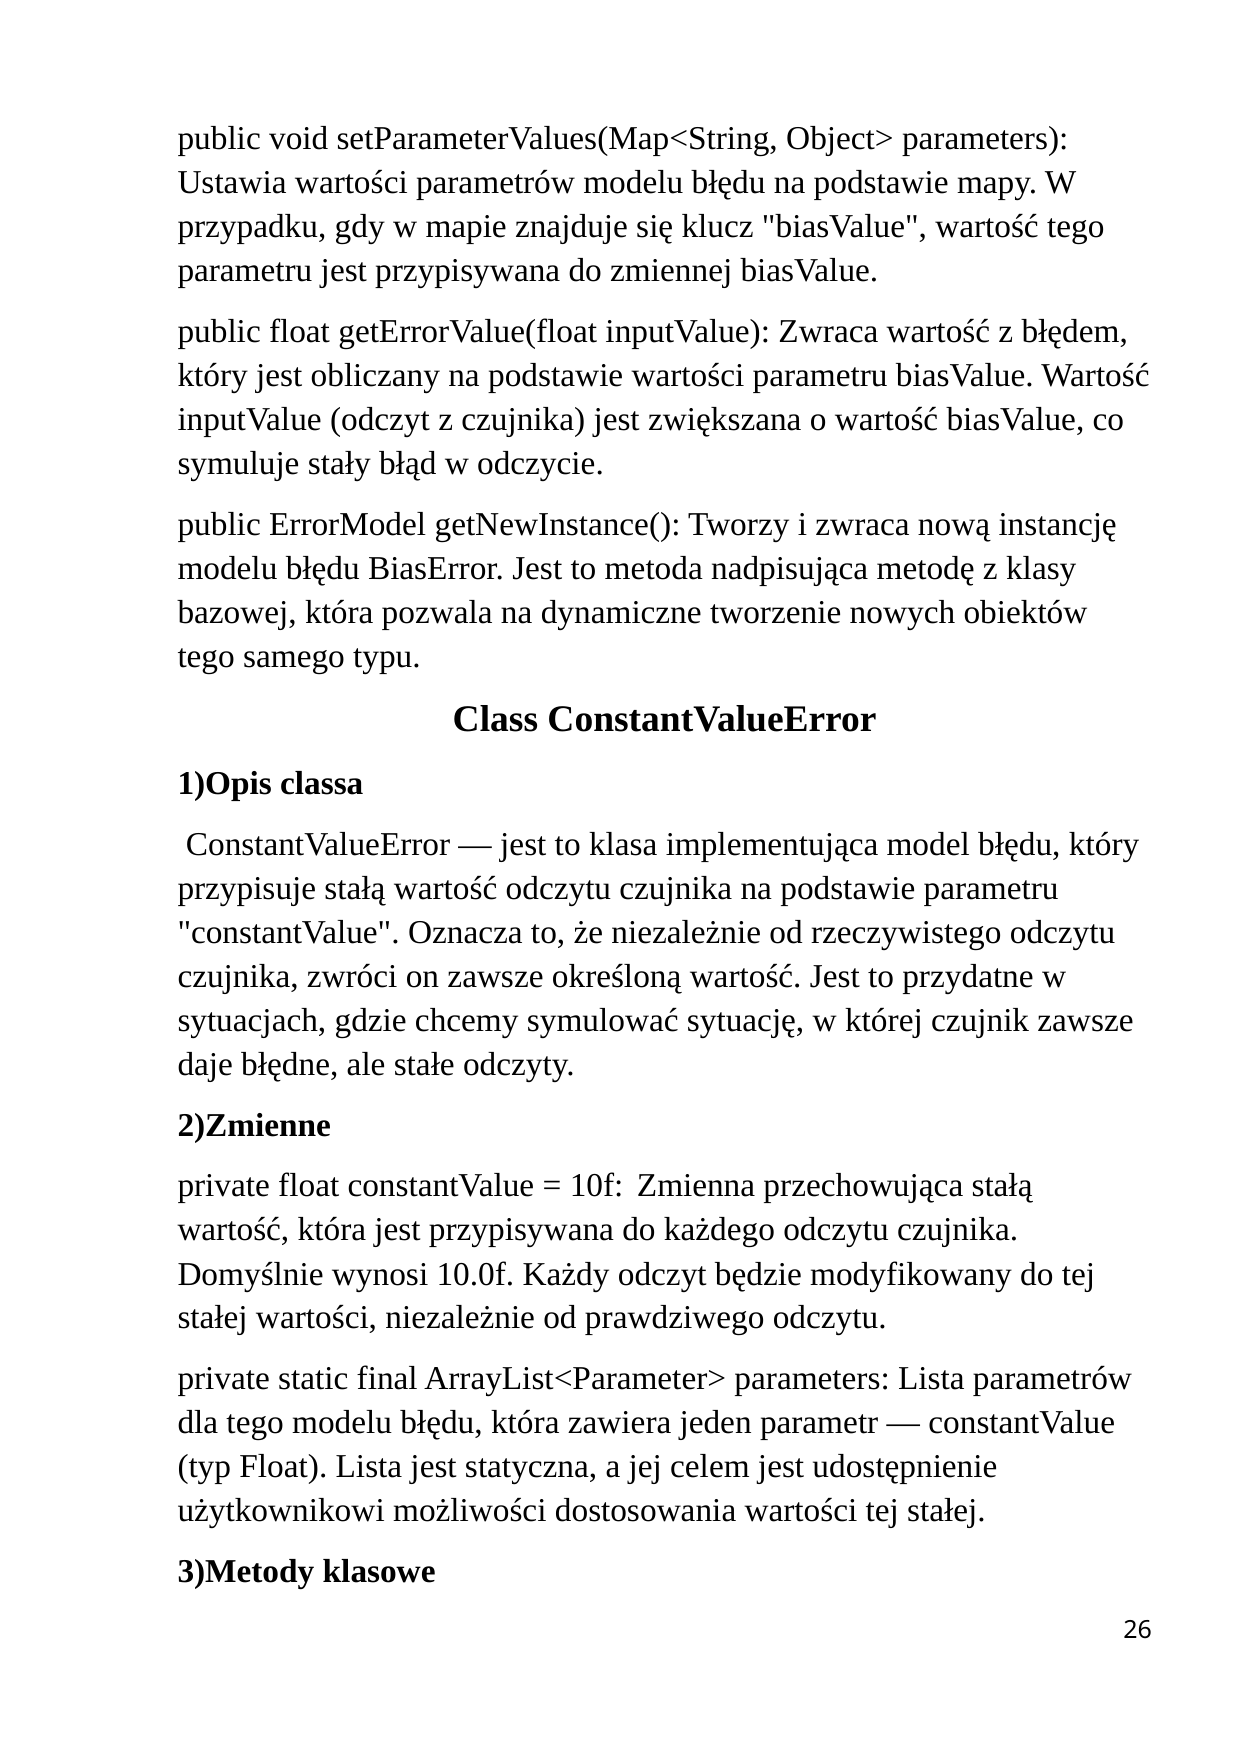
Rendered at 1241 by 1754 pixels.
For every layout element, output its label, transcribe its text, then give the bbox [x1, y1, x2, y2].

text ConstantValueError — jest to klasa implementująca model błędu, który przypisuje stałą wartość odczytu czujnika na podstawie parametru "constantValue". Oznacza to, że niezależnie od rzeczywistego odczytu czujnika, zwróci on zawsze określoną wartość. Jest to przydatne w sytuacjach, gdzie chcemy symulować sytuację, w której czujnik zawsze daje błędne, ale stałe odczyty. [177, 824, 1152, 1082]
text 2)Zmienne [177, 1105, 1152, 1143]
text private float constantValue = 10f: Zmienna przechowująca stałą wartość, która jest przypisywana do każdego odczytu czujnika. Domyślnie wynosi 10.0f. Każdy odczyt będzie modyfikowany do tej stałej wartości, niezależnie od prawdziwego odczytu. [177, 1166, 1152, 1336]
text public ErrorModel getNewInstance(): Tworzy i zwraca nową instancję modelu błędu BiasError. Jest to metoda nadpisująca metodę z klasy bazowej, która pozwala na dynamiczne tworzenie nowych obiektów tego samego typu. [177, 504, 1152, 674]
text 1)Opis classa [177, 763, 1152, 801]
text public float getErrorValue(float inputValue): Zwraca wartość z błędem, który jest obliczany na podstawie wartości parametru biasValue. Wartość inputValue (odczyt z czujnika) jest zwiększana o wartość biasValue, co symuluje stały błąd w odczycie. [177, 311, 1152, 482]
text Class ConstantValueError [177, 697, 1152, 740]
text 3)Metody klasowe [177, 1551, 1152, 1590]
text public void setParameterValues(Map<String, Object> parameters): Ustawia wartości parametrów modelu błędu na podstawie mapy. W przypadku, gdy w mapie znajduje się klucz "biasValue", wartość tego parametru jest przypisywana do zmiennej biasValue. [177, 118, 1152, 289]
text private static final ArrayList<Parameter> parameters: Lista parametrów dla tego modelu błędu, która zawiera jeden parametr — constantValue (typ Float). Lista jest statyczna, a jej celem jest udostępnienie użytkownikowi możliwości dostosowania wartości tej stałej. [177, 1358, 1152, 1529]
